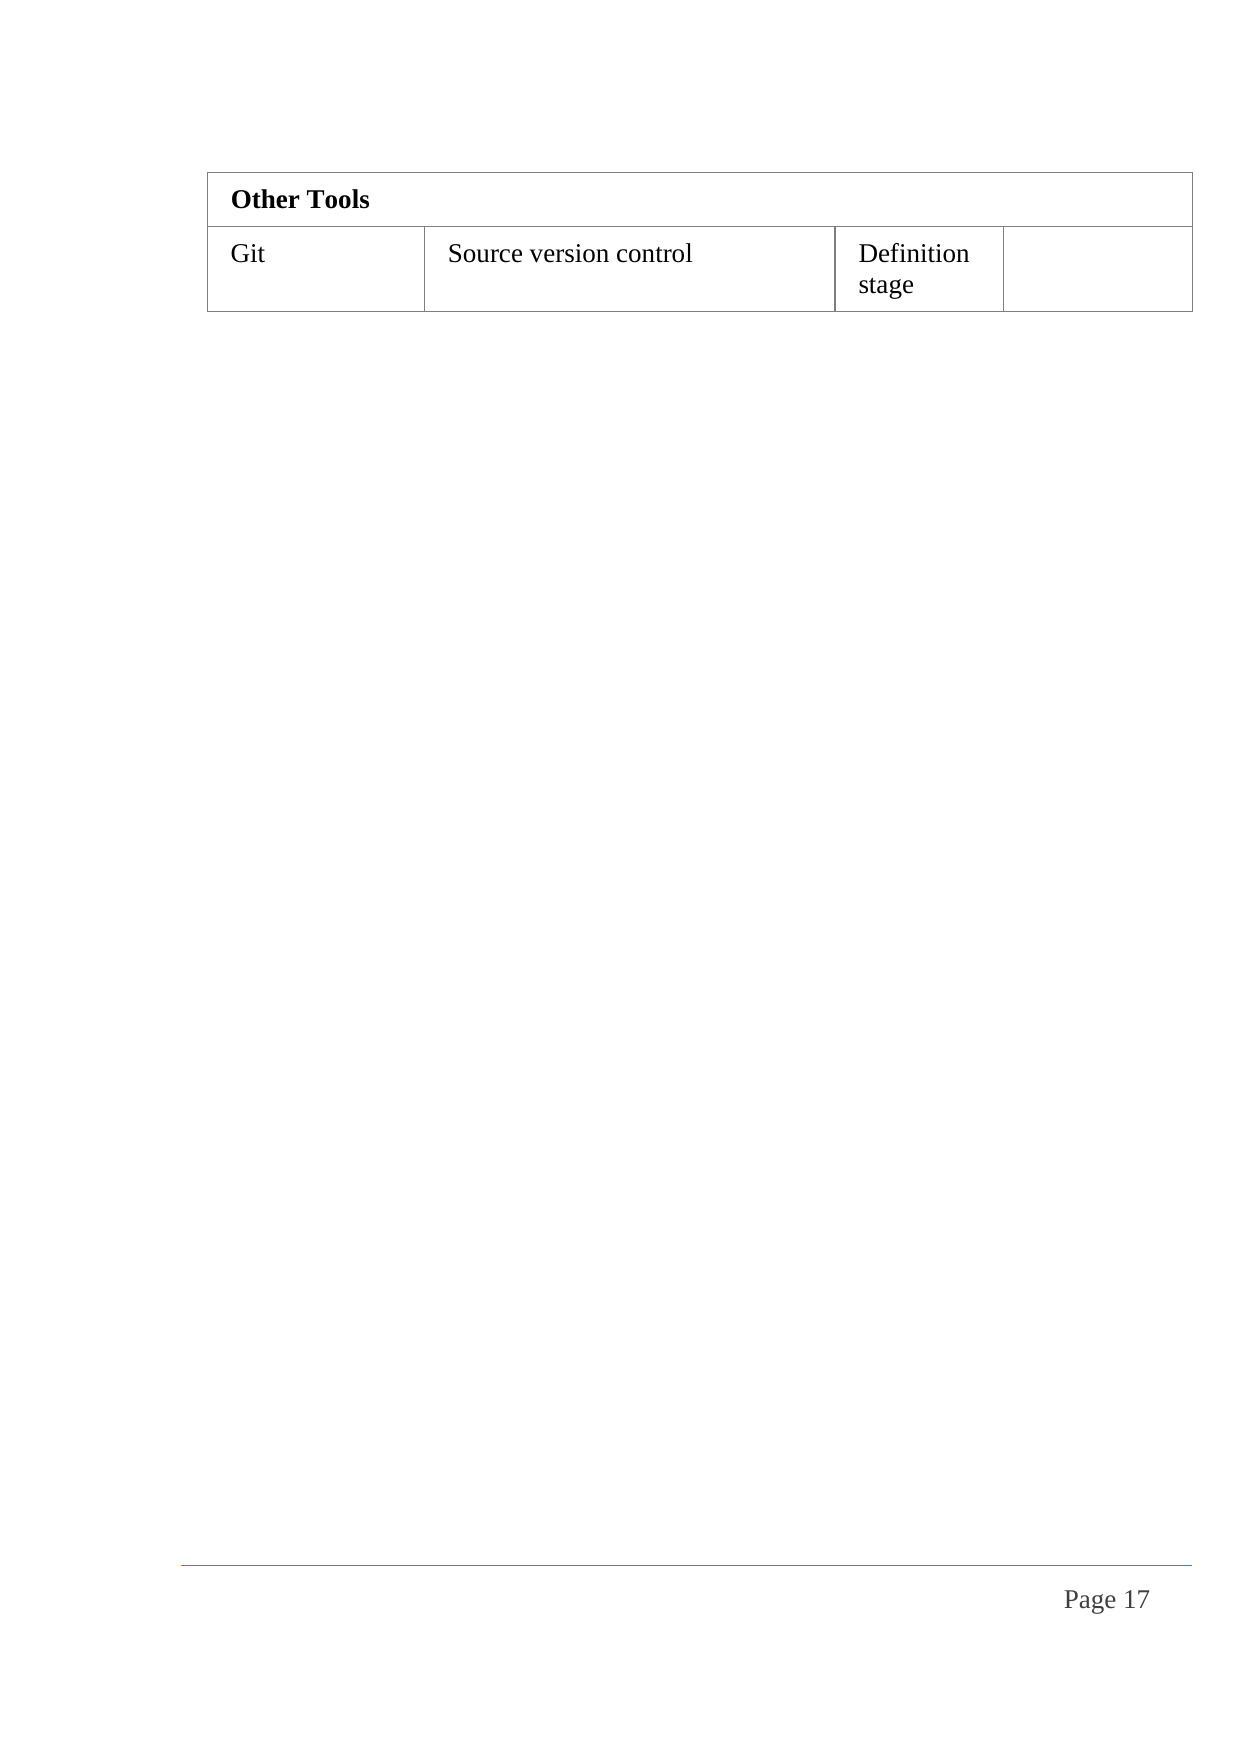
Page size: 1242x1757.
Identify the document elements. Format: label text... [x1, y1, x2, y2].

table_cell Source version control [425, 227, 834, 311]
table_cell [1004, 227, 1192, 311]
table_cell Git [208, 227, 424, 311]
table_cell Definition stage [836, 227, 1003, 311]
table_cell Other Tools [208, 173, 1192, 226]
